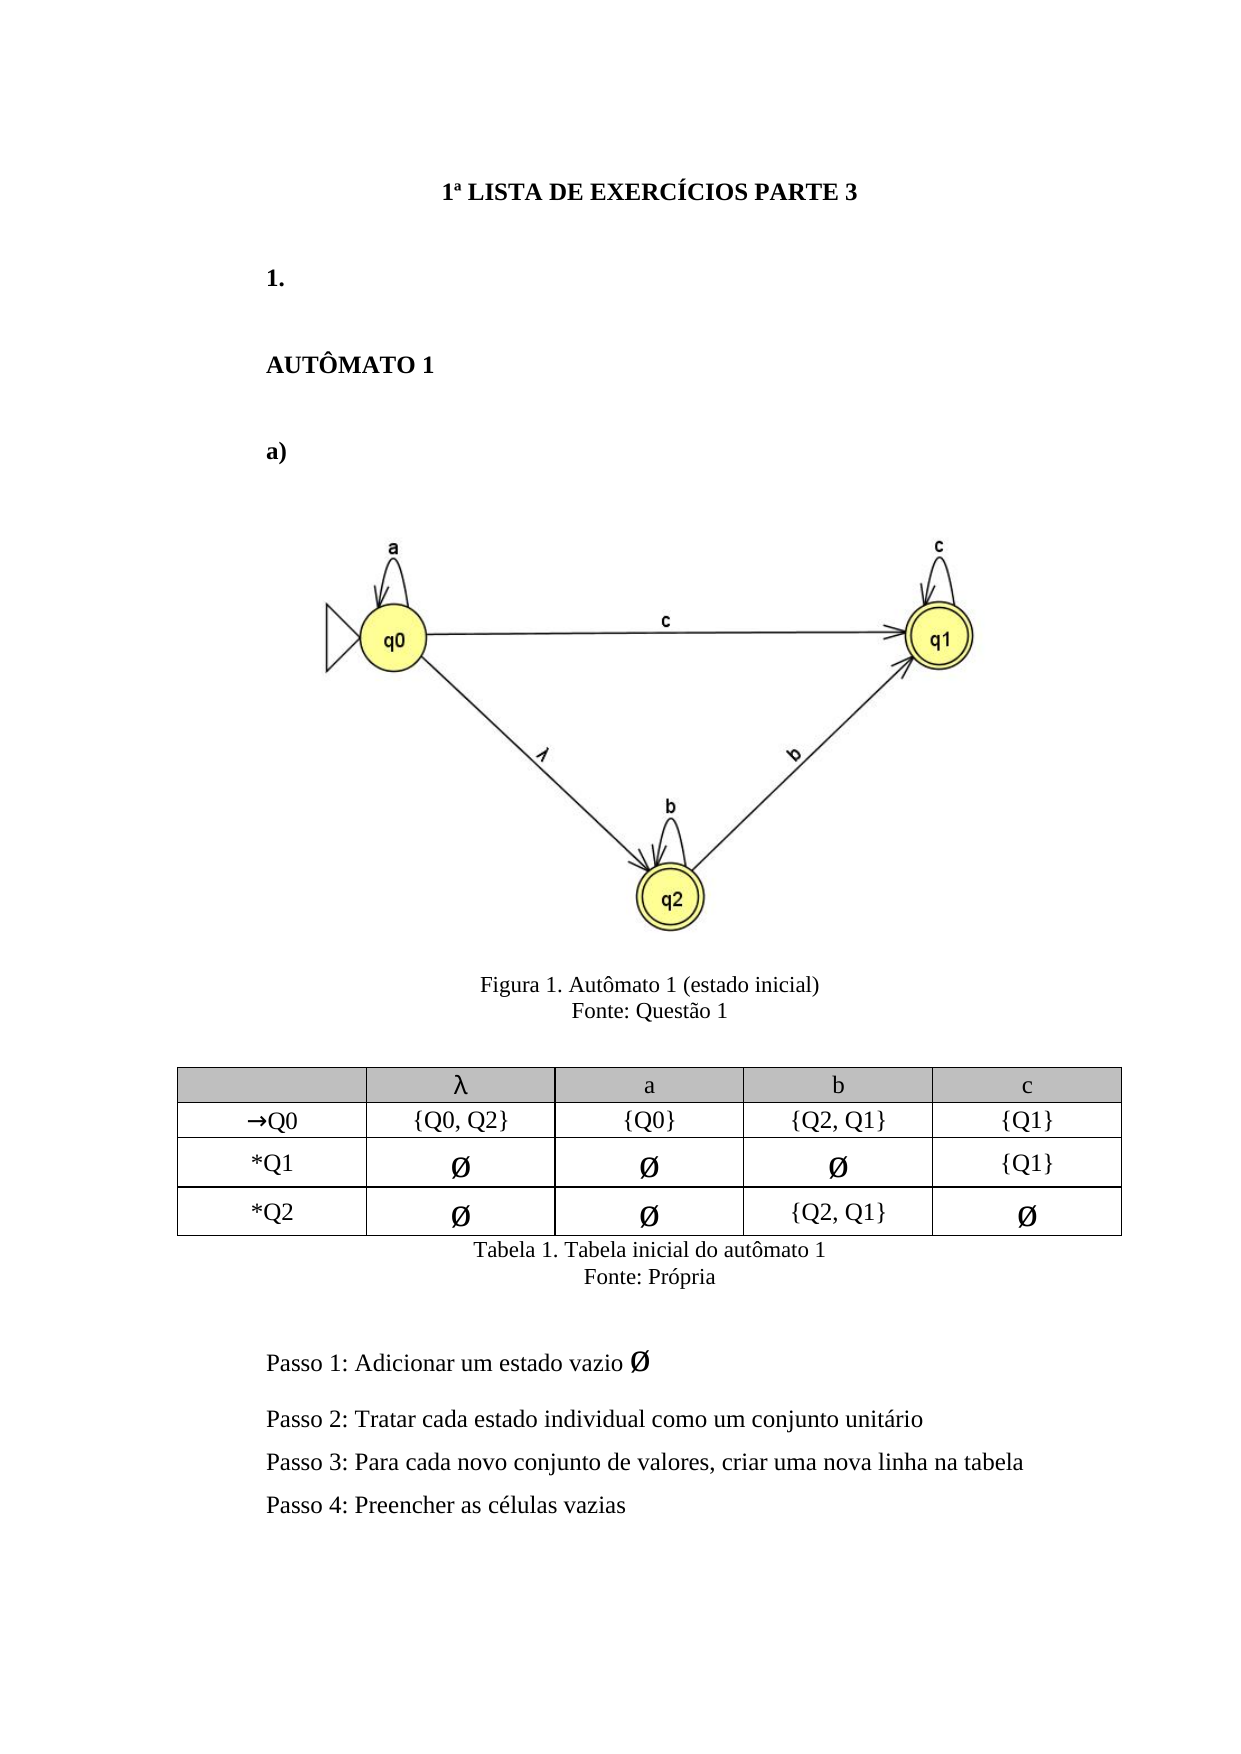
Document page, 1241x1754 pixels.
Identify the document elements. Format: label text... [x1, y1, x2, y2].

table_cell ø [556, 1188, 743, 1235]
table_cell {Q2, Q1} [744, 1188, 932, 1235]
text Passo 2: Tratar cada estado individual como um conjunto unitário [177, 1404, 1122, 1433]
table_header c [933, 1068, 1121, 1102]
table_cell →Q0 [178, 1103, 366, 1137]
table_header a [556, 1068, 743, 1102]
table_cell ø [744, 1138, 932, 1186]
table_cell ø [933, 1188, 1121, 1235]
table_cell ø [367, 1138, 554, 1186]
text 1. [177, 263, 1122, 292]
text Passo 3: Para cada novo conjunto de valores, criar uma nova linha na tabela [177, 1447, 1122, 1476]
table_header [178, 1068, 366, 1102]
table_cell {Q2, Q1} [744, 1103, 932, 1137]
text AUTÔMATO 1 [177, 350, 1122, 378]
table_cell {Q0} [556, 1103, 743, 1137]
table_cell ø [556, 1138, 743, 1186]
text Passo 4: Preencher as células vazias [177, 1490, 1122, 1519]
table_cell {Q1} [933, 1138, 1121, 1186]
text a) [177, 436, 1122, 465]
table_cell *Q1 [178, 1138, 366, 1186]
text Fonte: Própria [177, 1263, 1122, 1289]
table_header b [744, 1068, 932, 1102]
picture [301, 522, 999, 957]
table_cell {Q0, Q2} [367, 1103, 554, 1137]
table_cell {Q1} [933, 1103, 1121, 1137]
table_header λ [367, 1068, 554, 1102]
text 1ª LISTA DE EXERCÍCIOS PARTE 3 [177, 177, 1122, 206]
text Figura 1. Autômato 1 (estado inicial) [177, 971, 1122, 997]
text Tabela 1. Tabela inicial do autômato 1 [177, 1236, 1122, 1263]
text Passo 1: Adicionar um estado vazio ø [177, 1332, 1122, 1380]
text Fonte: Questão 1 [177, 997, 1122, 1024]
table_cell ø [367, 1188, 554, 1235]
table_cell *Q2 [178, 1188, 366, 1235]
